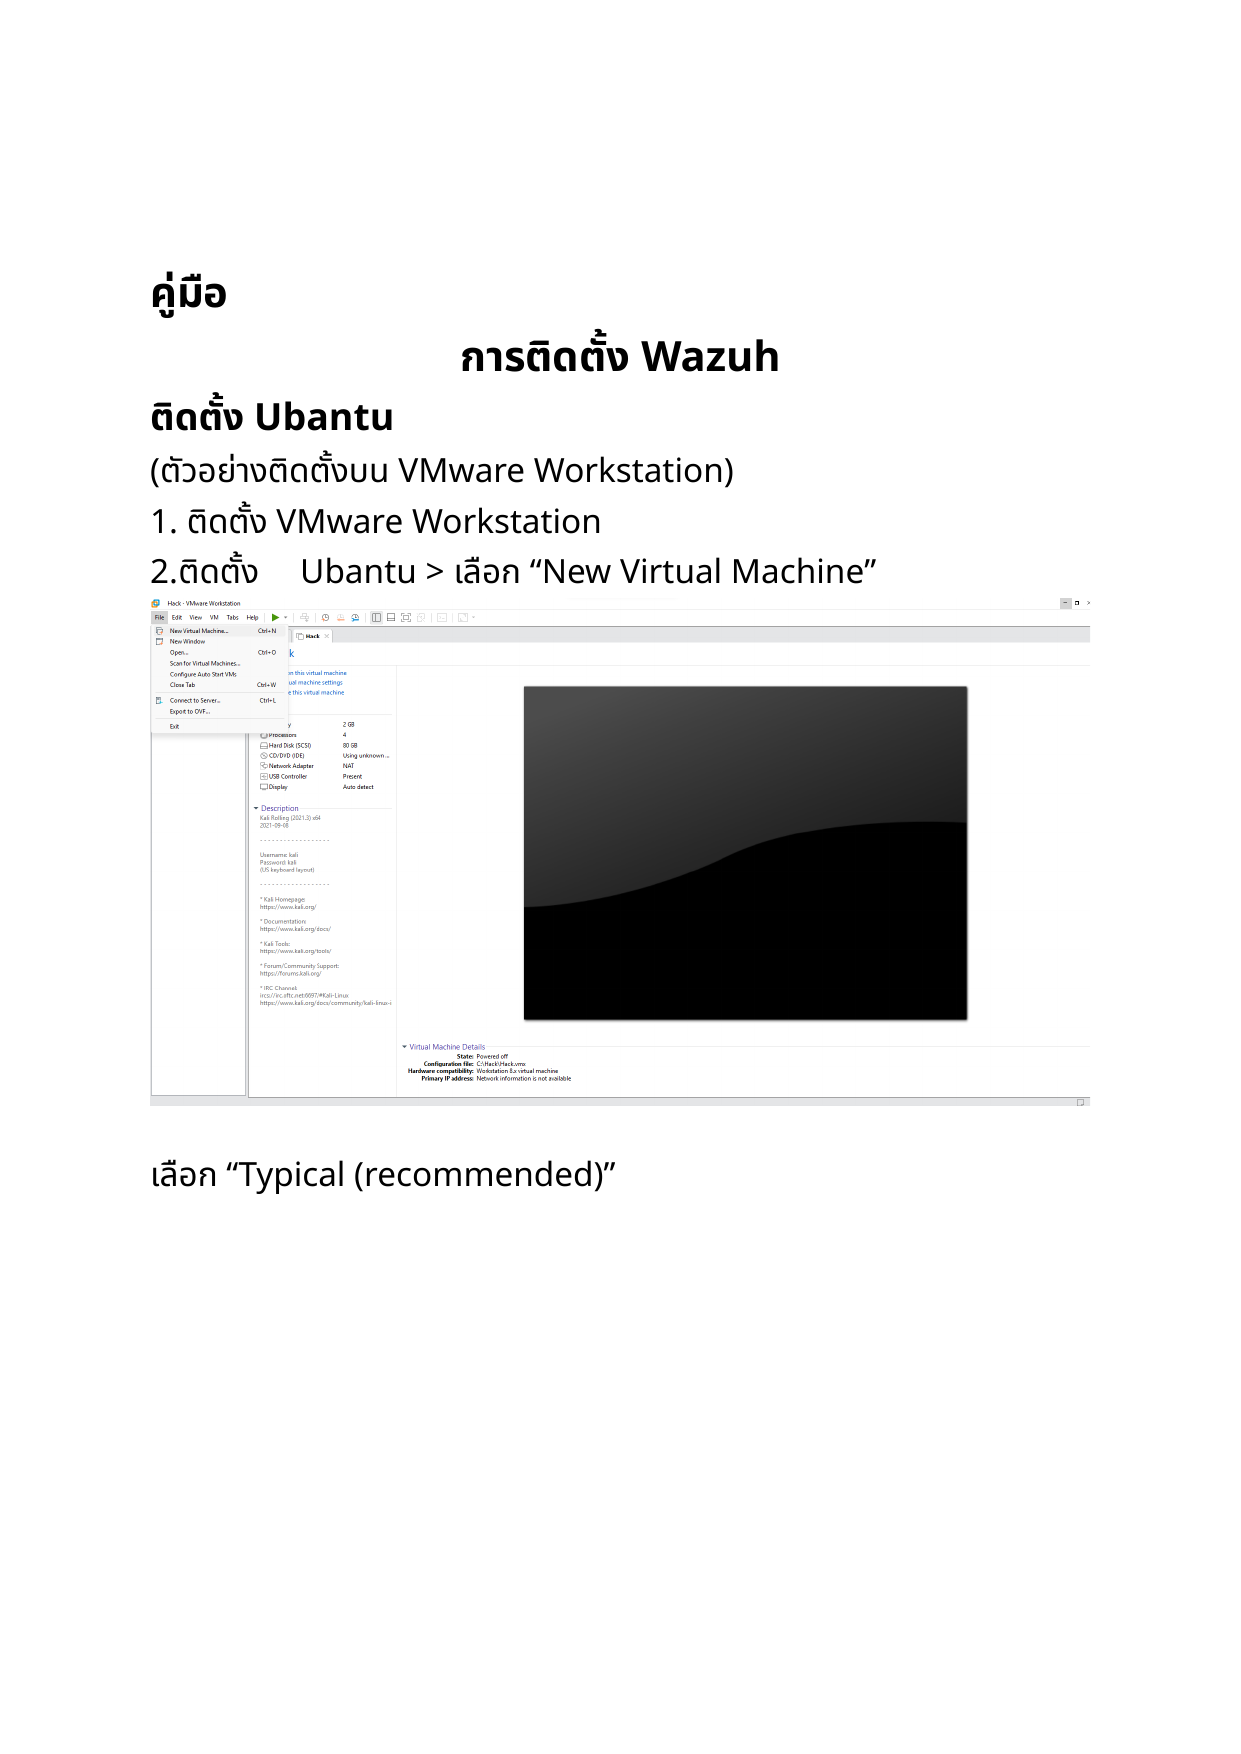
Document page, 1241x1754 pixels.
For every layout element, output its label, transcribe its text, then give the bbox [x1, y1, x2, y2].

text การติดตั้ง Wazuh [150, 326, 1090, 390]
text 1. ติดตั้ง VMware Workstation [150, 497, 1090, 548]
picture [150, 598, 1091, 1106]
text 2.ติดตั้ง Ubantu > เลือก “New Virtual Machine” [150, 548, 1090, 598]
text เลือก “Typical (recommended)” [150, 1151, 1090, 1201]
text (ตัวอย่างติดตั้งบน VMware Workstation) [150, 447, 1090, 497]
text ติดตั้ง Ubantu [150, 390, 1090, 447]
text คู่มือ [150, 263, 1090, 326]
